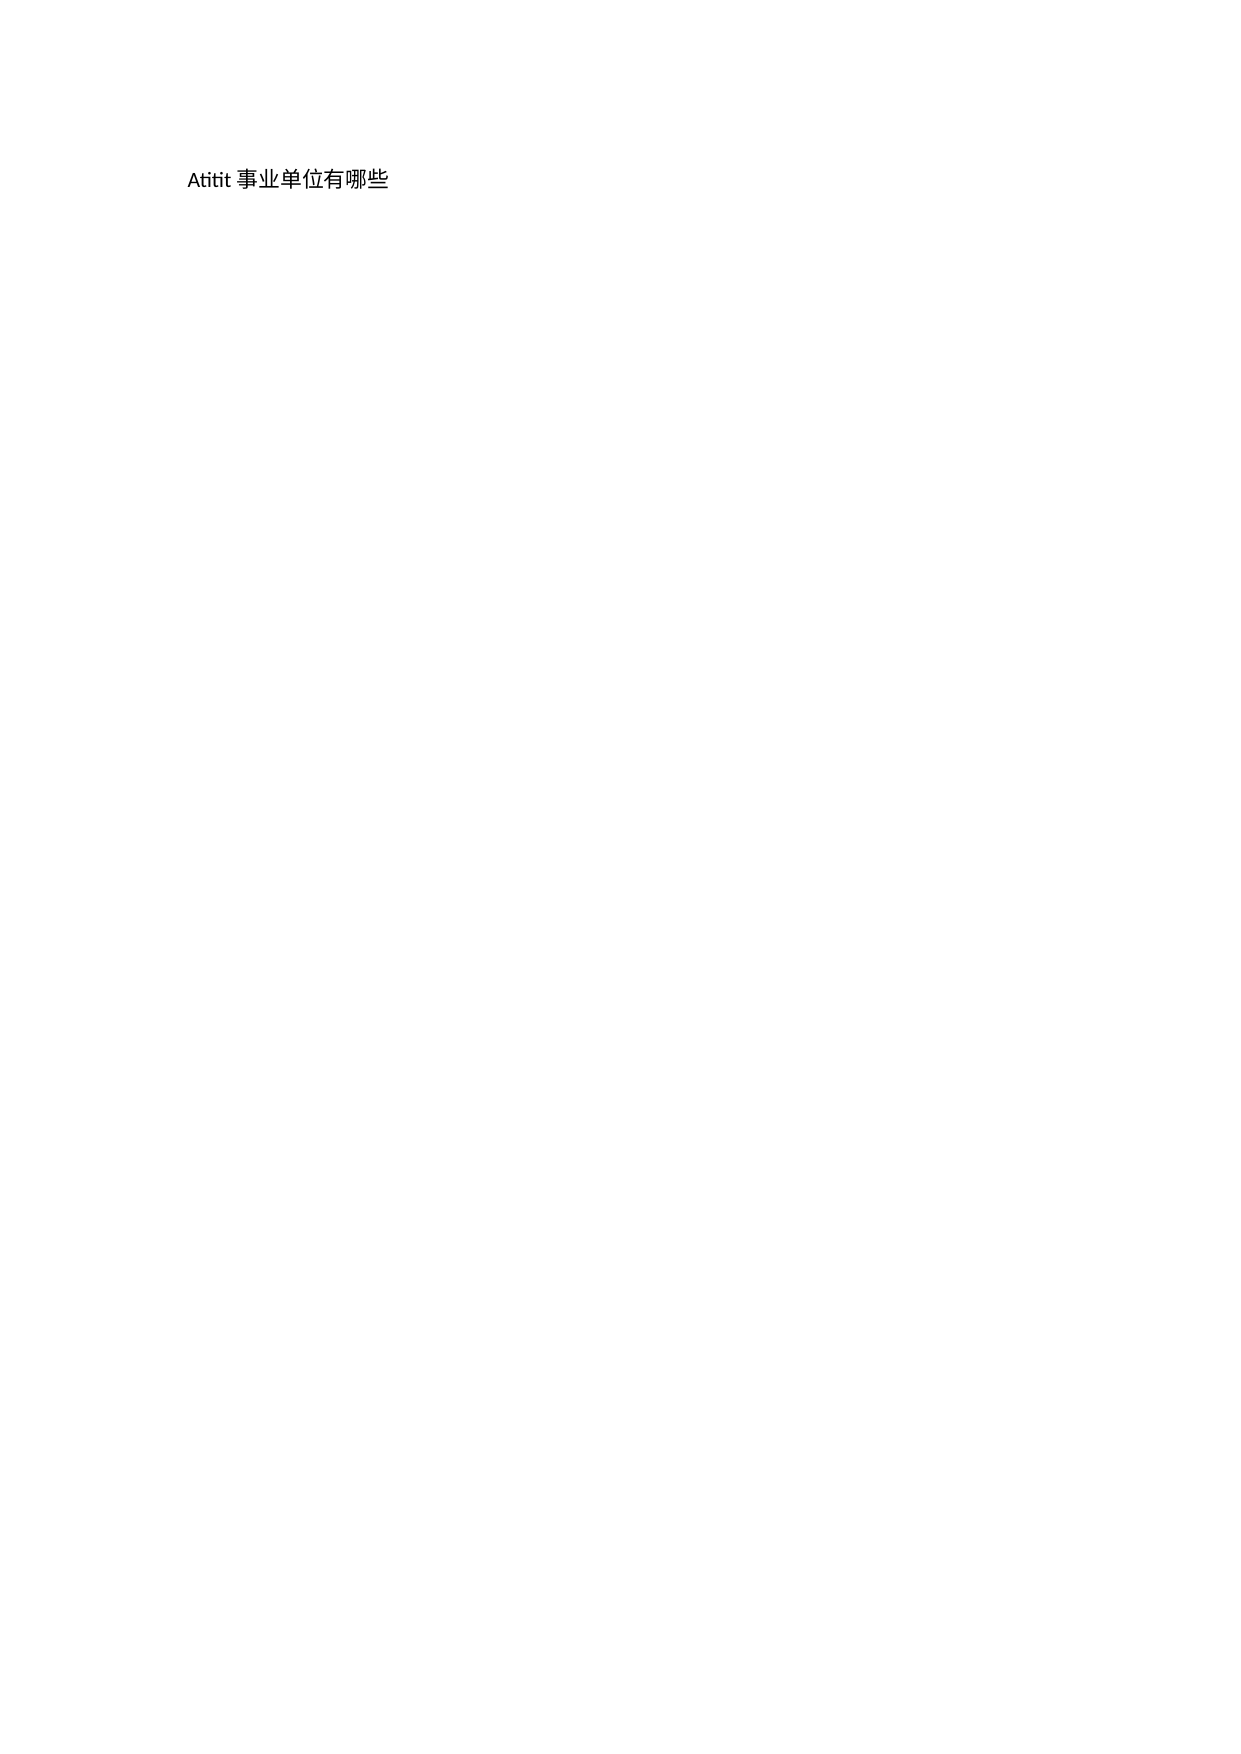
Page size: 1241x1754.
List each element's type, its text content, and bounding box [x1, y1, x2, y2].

text Atitit 事业单位有哪些 [187, 162, 1053, 194]
